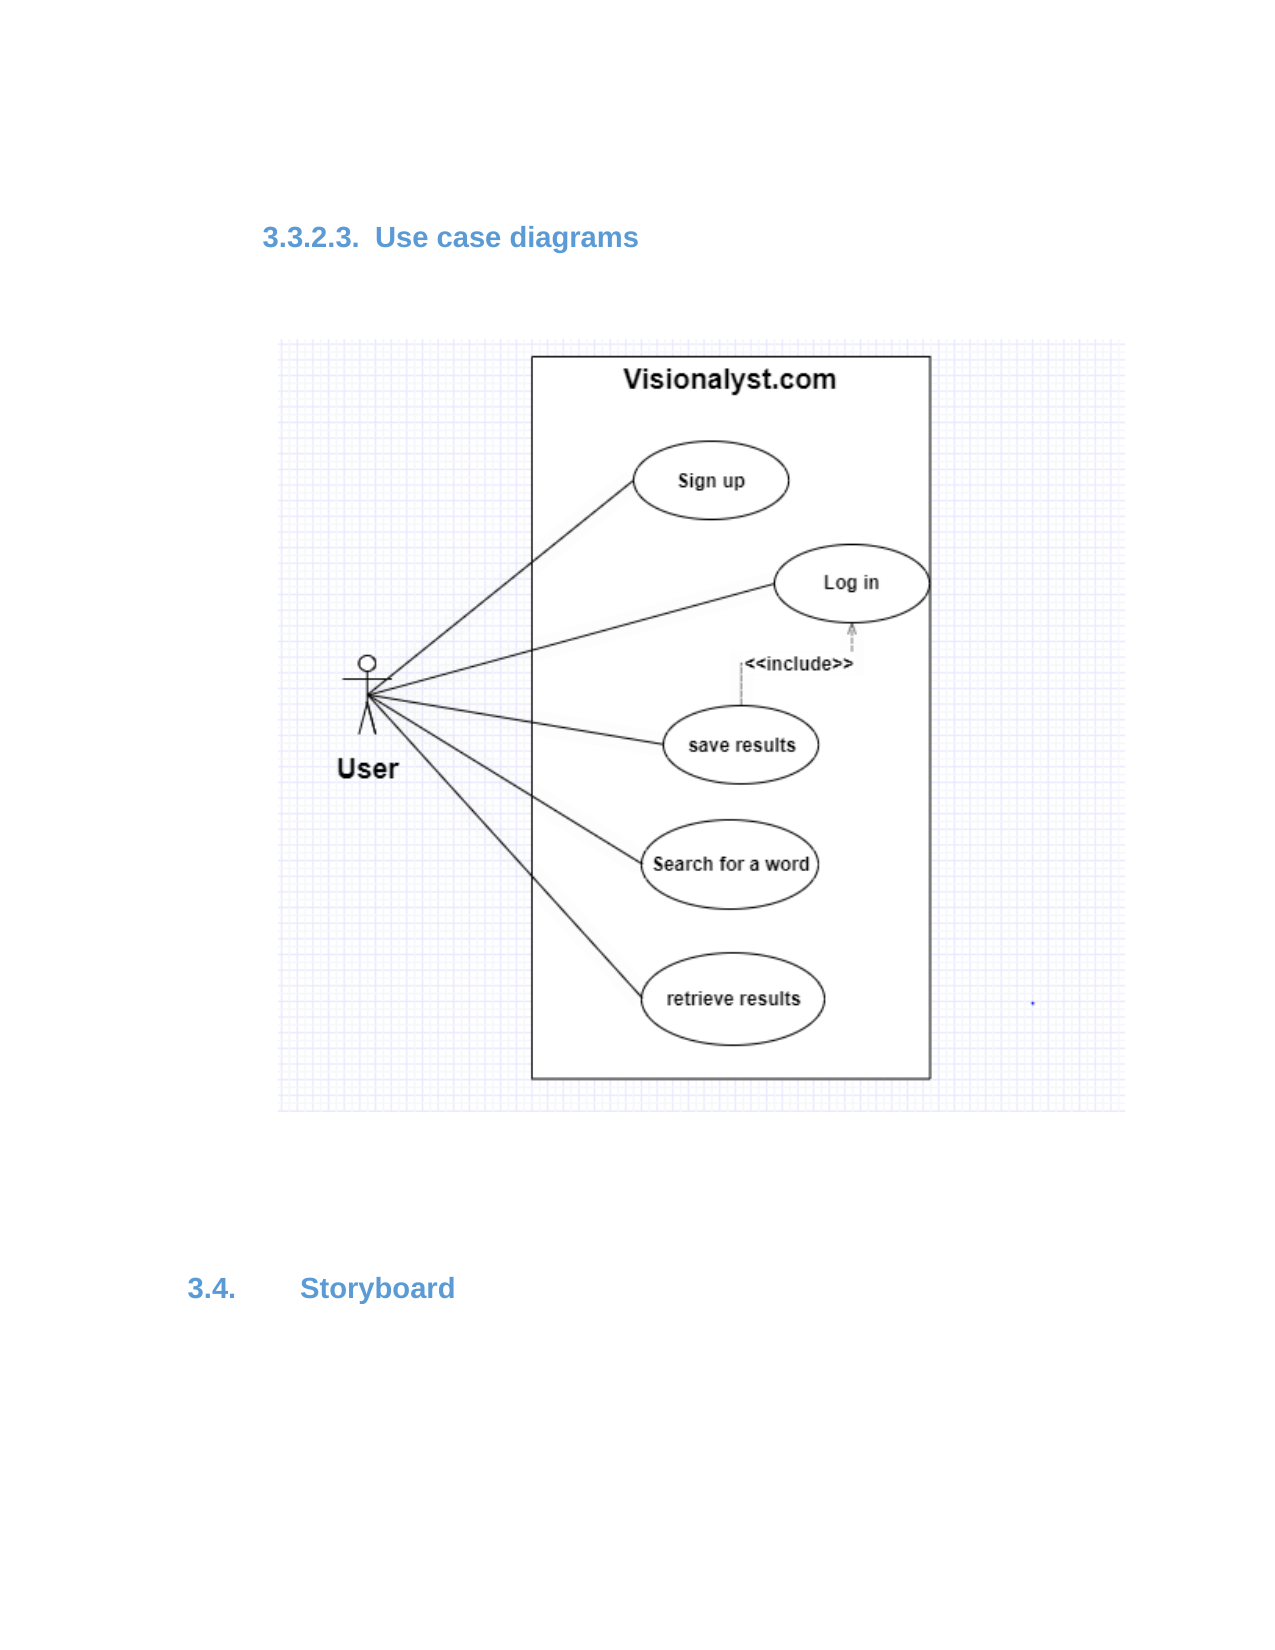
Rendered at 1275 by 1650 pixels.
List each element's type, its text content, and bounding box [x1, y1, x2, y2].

picture [278, 339, 1125, 1112]
list Use case diagrams [262, 220, 1125, 253]
list Storyboard [187, 1271, 1125, 1305]
